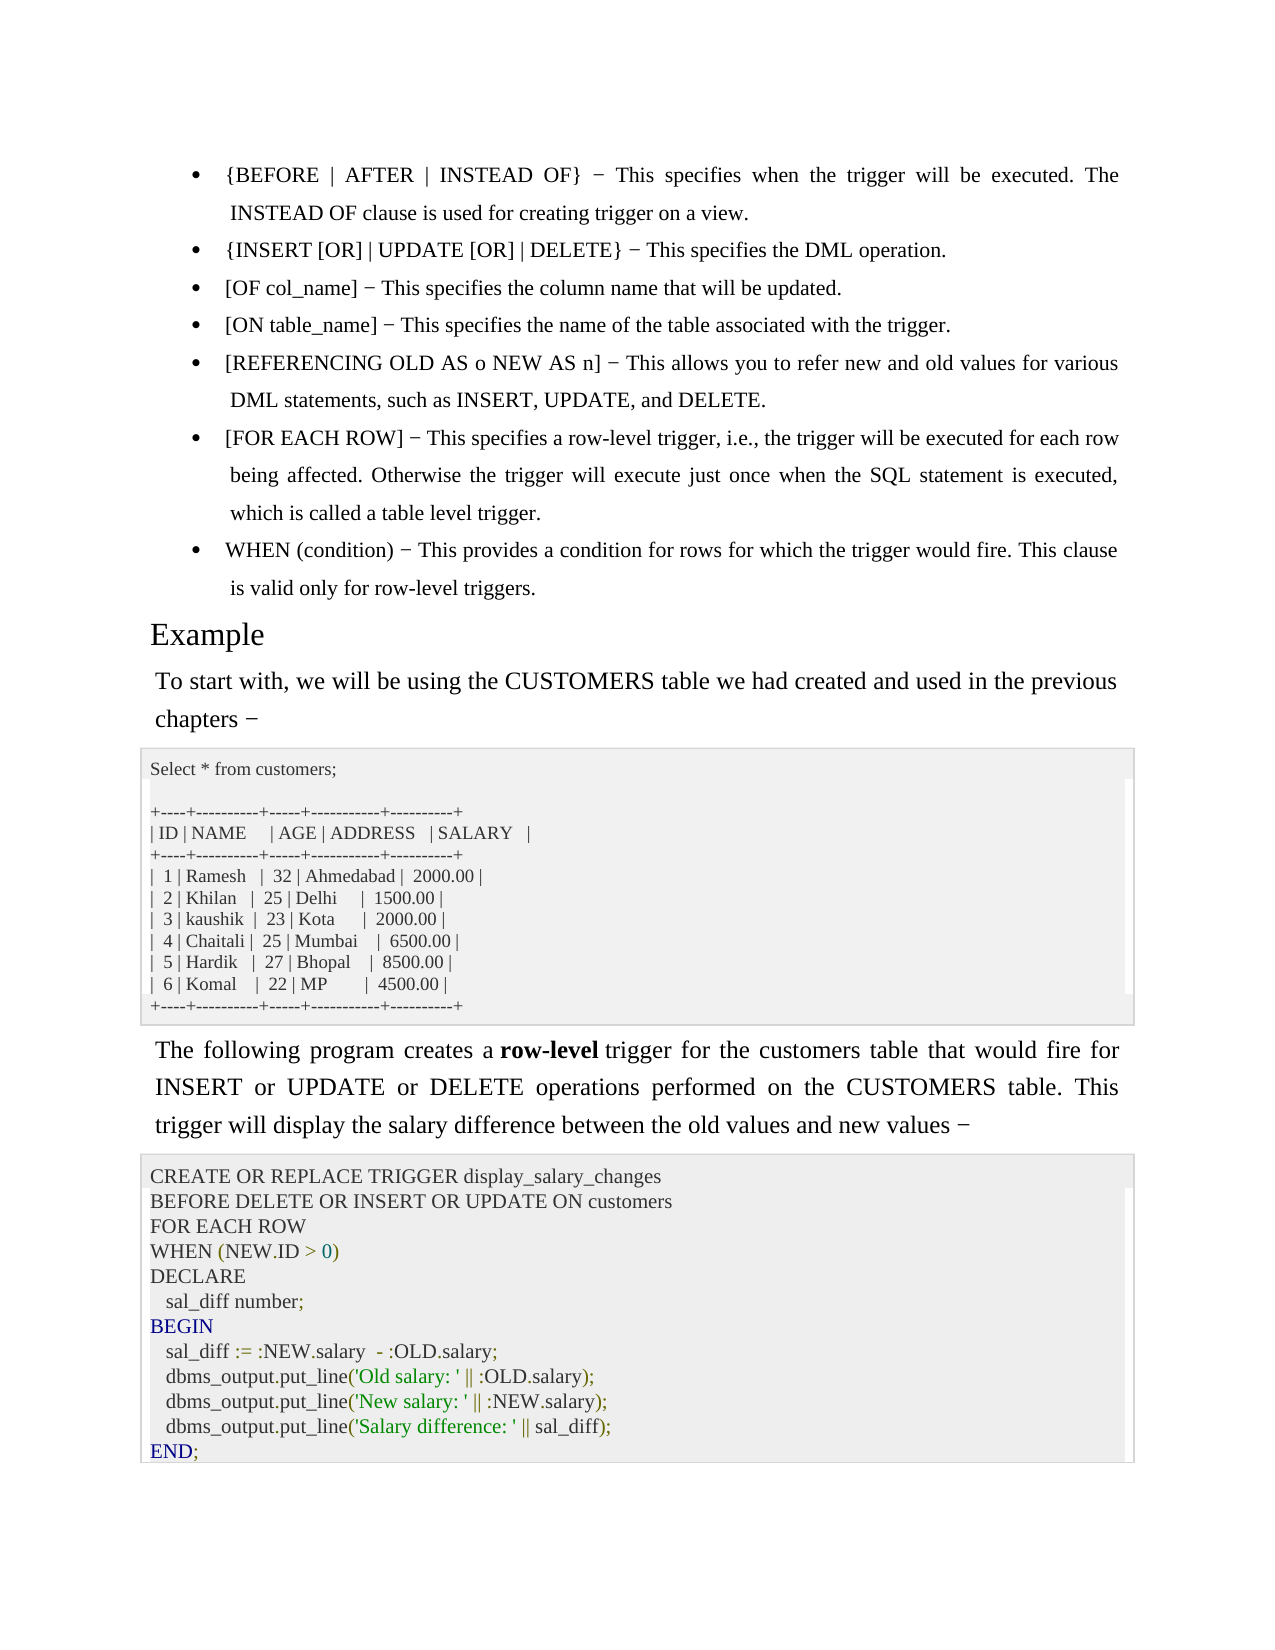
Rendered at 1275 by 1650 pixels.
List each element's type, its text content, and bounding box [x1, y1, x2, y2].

text FOR EACH ROW [150, 1213, 1125, 1238]
text +----+----------+-----+-----------+----------+ [150, 844, 1125, 865]
text | 4 | Chaitali | 25 | Mumbai | 6500.00 | [150, 930, 1125, 951]
text sal_diff := :NEW.salary - :OLD.salary; [150, 1338, 1125, 1363]
list [ON table_name] − This specifies the name of the table associated with the trigger. [192, 300, 1120, 337]
text +----+----------+-----+-----------+----------+ [150, 801, 1125, 822]
text | ID | NAME | AGE | ADDRESS | SALARY | [150, 822, 1125, 844]
text CREATE OR REPLACE TRIGGER display_salary_changes [142, 1155, 1133, 1188]
text WHEN (NEW.ID > 0) [150, 1238, 1125, 1263]
list {BEFORE | AFTER | INSTEAD OF} − This specifies when the trigger will be executed. The INSTEAD OF clause is used for creating trigger on a view. [192, 150, 1120, 225]
text | 5 | Hardik | 27 | Bhopal | 8500.00 | [150, 951, 1125, 973]
text sal_diff number; [150, 1288, 1125, 1313]
text DECLARE [150, 1263, 1125, 1288]
text END; [150, 1438, 1125, 1462]
subtitle Example [150, 615, 1120, 652]
text | 2 | Khilan | 25 | Delhi | 1500.00 | [150, 887, 1125, 908]
text Select * from customers; [142, 749, 1133, 779]
text +----+----------+-----+-----------+----------+ [142, 985, 1133, 1024]
text | 1 | Ramesh | 32 | Ahmedabad | 2000.00 | [150, 865, 1125, 887]
text BEGIN [150, 1313, 1125, 1338]
list [OF col_name] − This specifies the column name that will be updated. [192, 262, 1120, 300]
text BEFORE DELETE OR INSERT OR UPDATE ON customers [150, 1188, 1125, 1213]
list [FOR EACH ROW] − This specifies a row-level trigger, i.e., the trigger will be executed for each row being affected. Otherwise the trigger will execute just once when the SQL statement is executed, which is called a table level trigger. [192, 412, 1120, 525]
text The following program creates a row-level trigger for the customers table that would fire for INSERT or UPDATE or DELETE operations performed on the CUSTOMERS table. This trigger will display the salary difference between the old values and new values − [155, 1026, 1120, 1138]
text dbms_output.put_line('Old salary: ' || :OLD.salary); [150, 1363, 1125, 1388]
text dbms_output.put_line('Salary difference: ' || sal_diff); [150, 1413, 1125, 1438]
list [REFERENCING OLD AS o NEW AS n] − This allows you to refer new and old values for various DML statements, such as INSERT, UPDATE, and DELETE. [192, 337, 1120, 412]
text To start with, we will be using the CUSTOMERS table we had created and used in the previous chapters − [155, 657, 1120, 732]
list WHEN (condition) − This provides a condition for rows for which the trigger would fire. This clause is valid only for row-level triggers. [192, 525, 1120, 600]
text | 3 | kaushik | 23 | Kota | 2000.00 | [150, 908, 1125, 930]
list {INSERT [OR] | UPDATE [OR] | DELETE} − This specifies the DML operation. [192, 225, 1120, 262]
text dbms_output.put_line('New salary: ' || :NEW.salary); [150, 1388, 1125, 1413]
